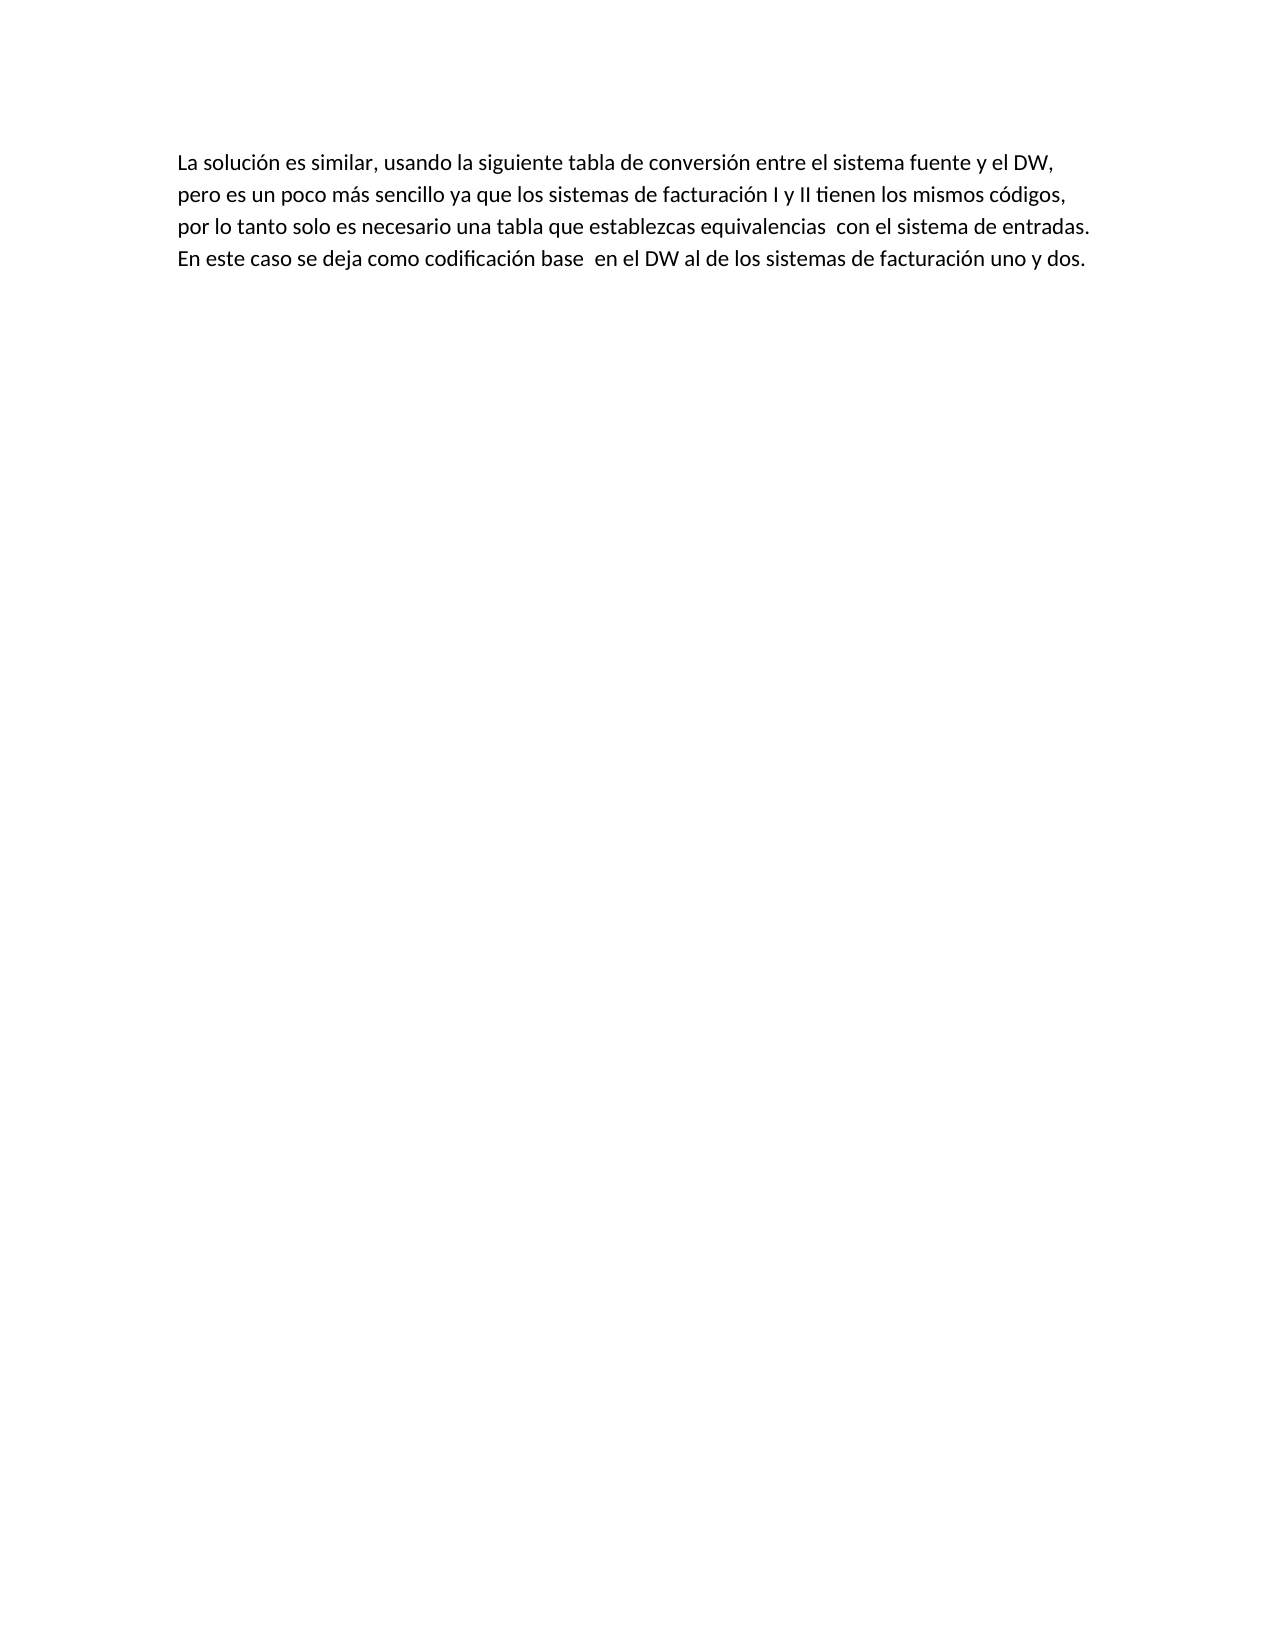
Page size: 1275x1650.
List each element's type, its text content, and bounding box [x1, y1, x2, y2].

text La solución es similar, usando la siguiente tabla de conversión entre el sistema fuente y el DW, pero es un poco más sencillo ya que los sistemas de facturación I y II tienen los mismos códigos, por lo tanto solo es necesario una tabla que establezcas equivalencias con el sistema de entradas. En este caso se deja como codificación base en el DW al de los sistemas de facturación uno y dos. [177, 148, 1098, 272]
